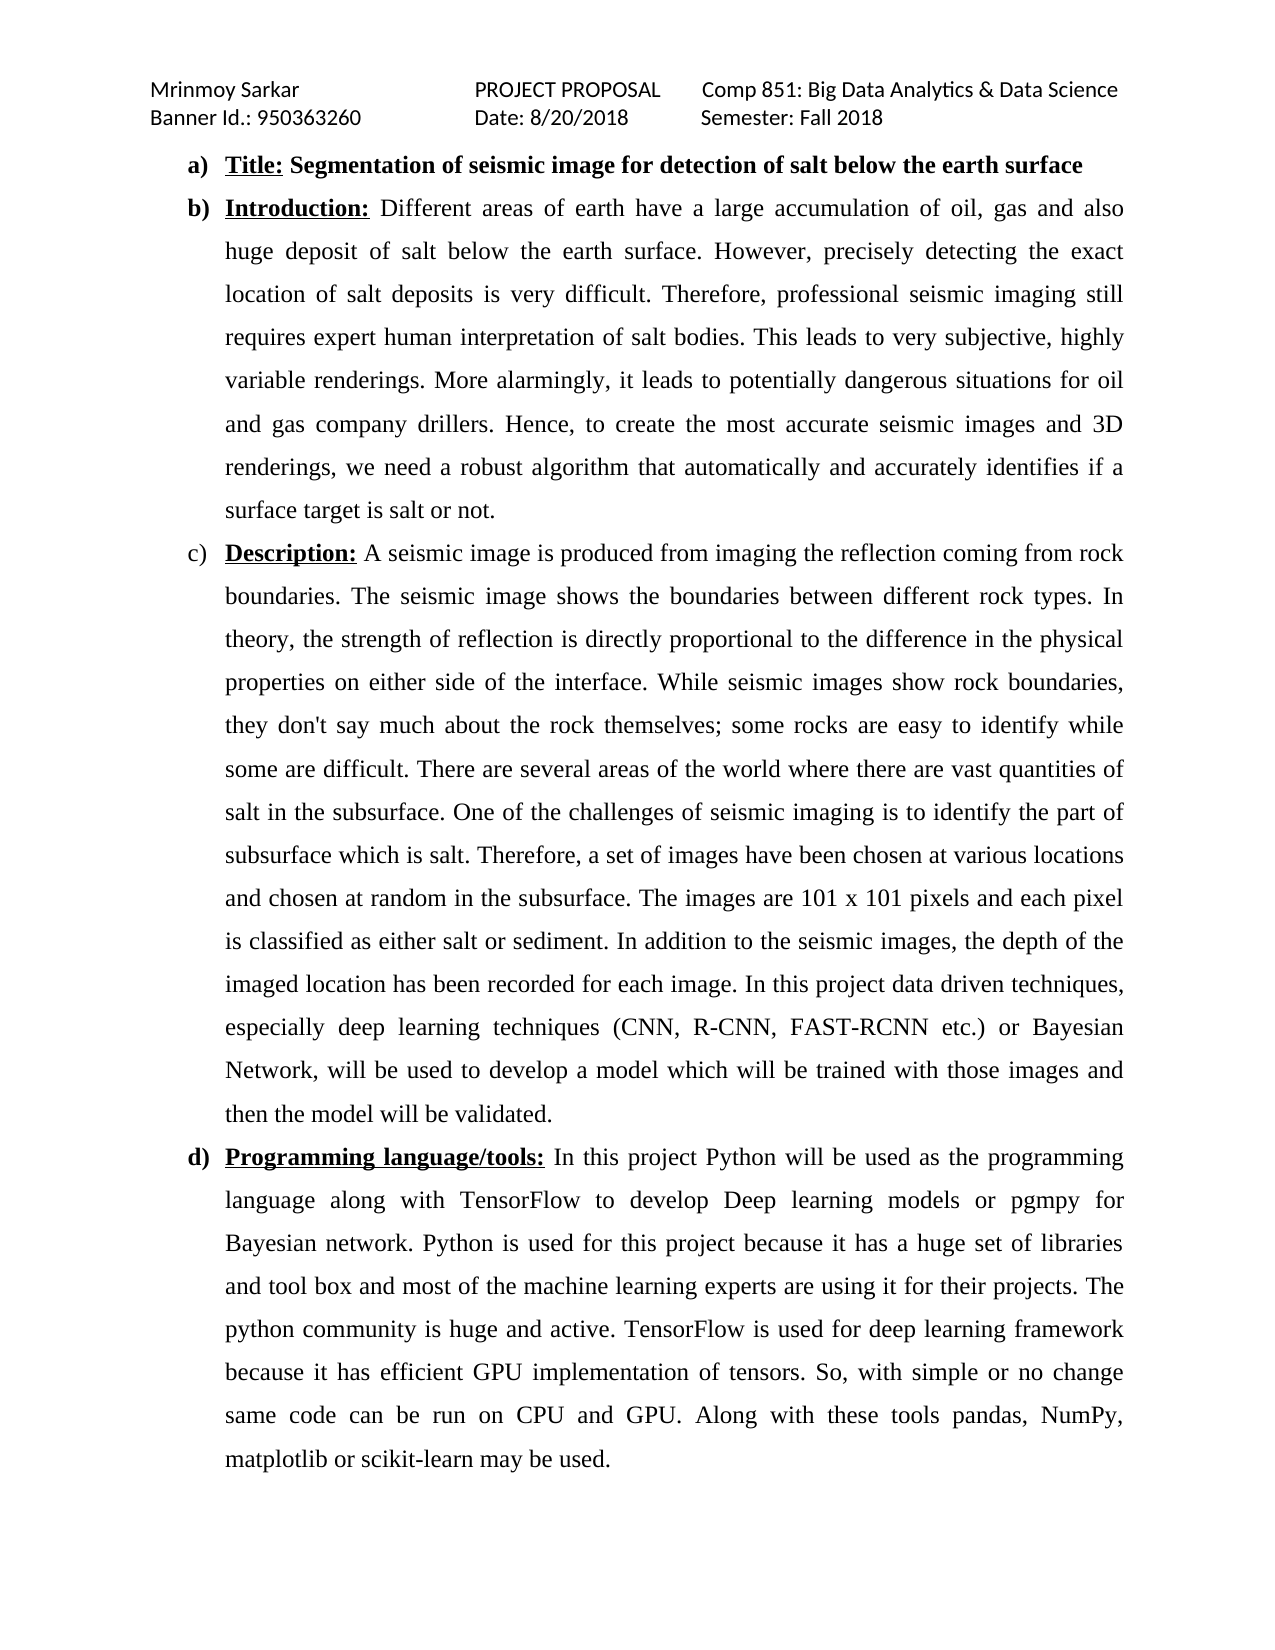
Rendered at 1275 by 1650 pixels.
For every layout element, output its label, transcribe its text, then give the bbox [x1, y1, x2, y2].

list Programming language/tools: In this project Python will be used as the programming language along with TensorFlow to develop Deep learning models or pgmpy for Bayesian network. Python is used for this project because it has a huge set of libraries and tool box and most of the machine learning experts are using it for their projects. The python community is huge and active. TensorFlow is used for deep learning framework because it has efficient GPU implementation of tensors. So, with simple or no change same code can be run on CPU and GPU. Along with these tools pandas, NumPy, matplotlib or scikit-learn may be used. [187, 1142, 1125, 1472]
list Introduction: Different areas of earth have a large accumulation of oil, gas and also huge deposit of salt below the earth surface. However, precisely detecting the exact location of salt deposits is very difficult. Therefore, professional seismic imaging still requires expert human interpretation of salt bodies. This leads to very subjective, highly variable renderings. More alarmingly, it leads to potentially dangerous situations for oil and gas company drillers. Hence, to create the most accurate seismic images and 3D renderings, we need a robust algorithm that automatically and accurately identifies if a surface target is salt or not. [187, 193, 1125, 524]
list Title: Segmentation of seismic image for detection of salt below the earth surface [187, 150, 1125, 179]
list Description: A seismic image is produced from imaging the reflection coming from rock boundaries. The seismic image shows the boundaries between different rock types. In theory, the strength of reflection is directly proportional to the difference in the physical properties on either side of the interface. While seismic images show rock boundaries, they don't say much about the rock themselves; some rocks are easy to identify while some are difficult. There are several areas of the world where there are vast quantities of salt in the subsurface. One of the challenges of seismic imaging is to identify the part of subsurface which is salt. Therefore, a set of images have been chosen at various locations and chosen at random in the subsurface. The images are 101 x 101 pixels and each pixel is classified as either salt or sediment. In addition to the seismic images, the depth of the imaged location has been recorded for each image. In this project data driven techniques, especially deep learning techniques (CNN, R-CNN, FAST-RCNN etc.) or Bayesian Network, will be used to develop a model which will be trained with those images and then the model will be validated. [187, 538, 1125, 1127]
